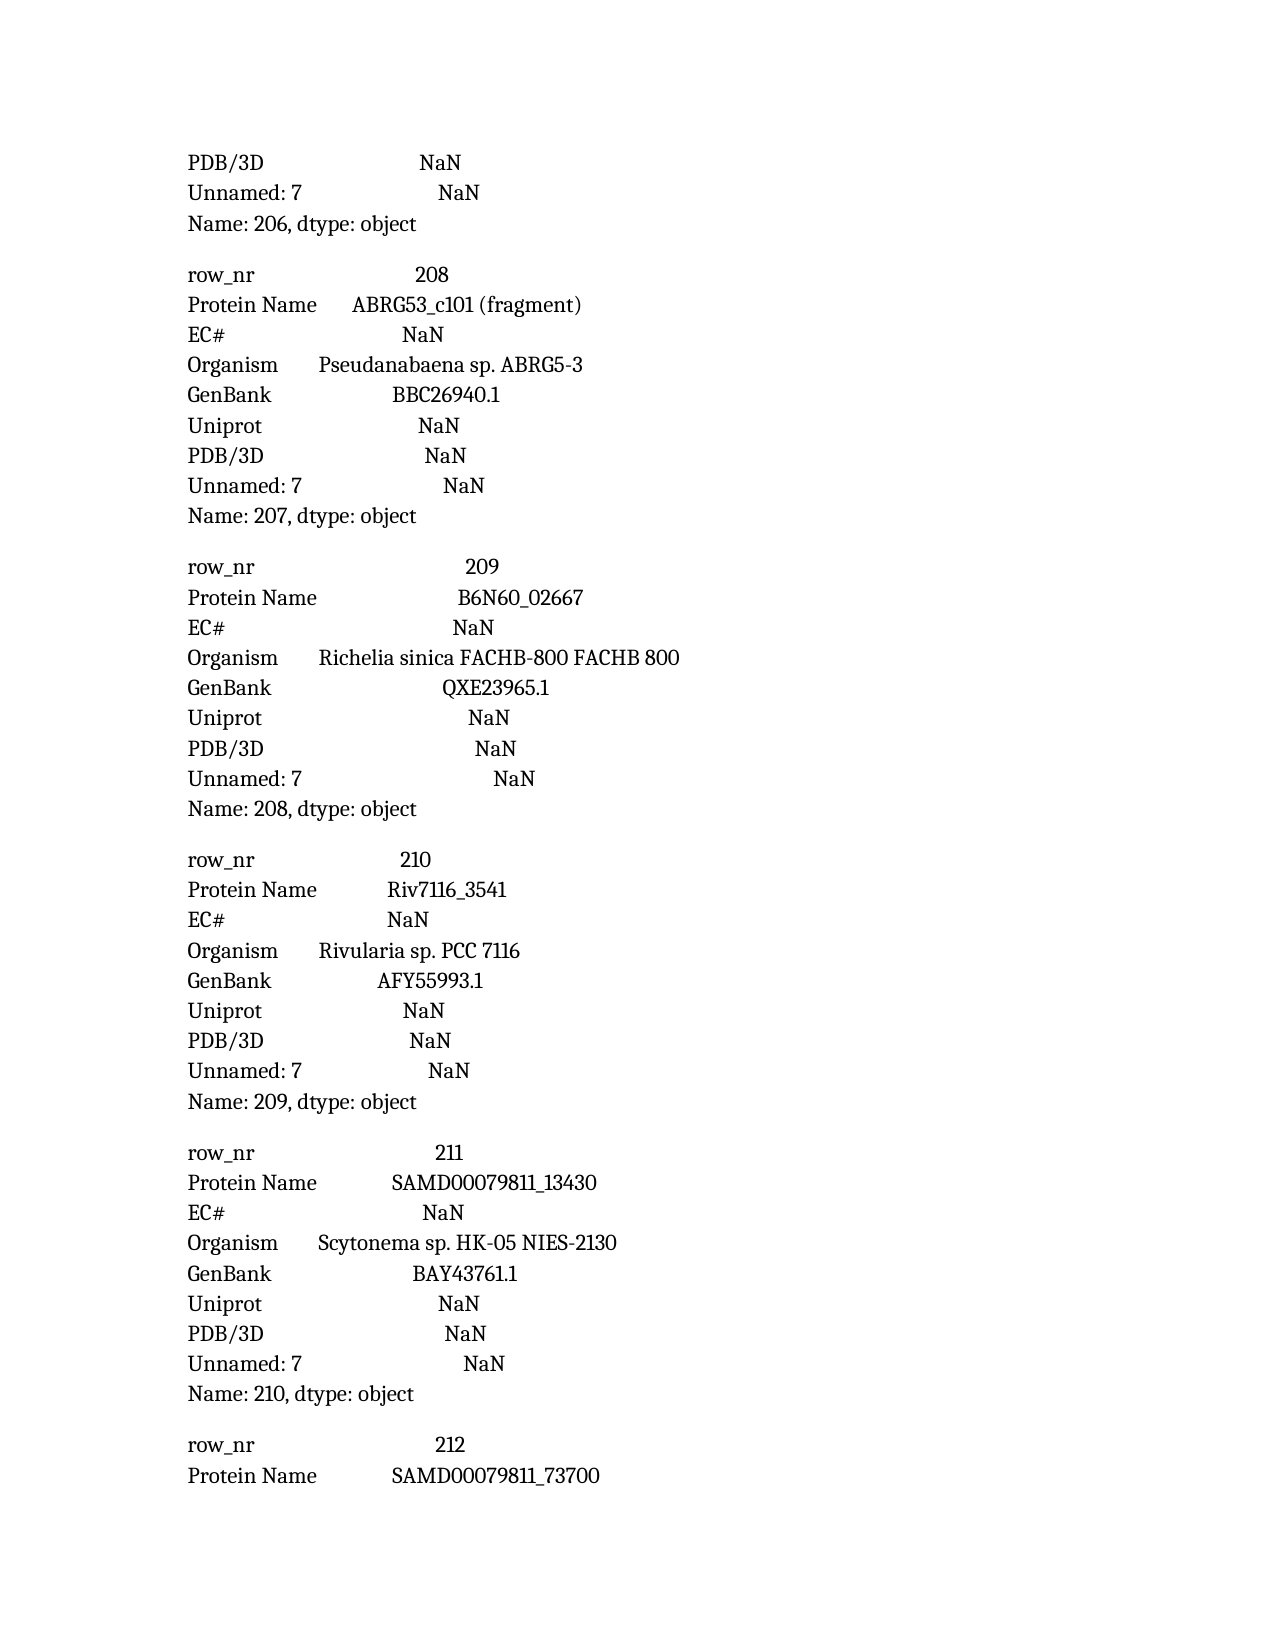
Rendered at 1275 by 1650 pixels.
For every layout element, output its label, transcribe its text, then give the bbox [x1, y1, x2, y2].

text row_nr 210 Protein Name Riv7116_3541 EC# NaN Organism Rivularia sp. PCC 7116 GenBank AFY55993.1 Uniprot NaN PDB/3D NaN Unnamed: 7 NaN Name: 209, dtype: object [187, 847, 1087, 1115]
text row_nr 211 Protein Name SAMD00079811_13430 EC# NaN Organism Scytonema sp. HK-05 NIES-2130 GenBank BAY43761.1 Uniprot NaN PDB/3D NaN Unnamed: 7 NaN Name: 210, dtype: object [187, 1139, 1087, 1408]
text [187, 150, 1087, 237]
text row_nr 209 Protein Name B6N60_02667 EC# NaN Organism Richelia sinica FACHB-800 FACHB 800 GenBank QXE23965.1 Uniprot NaN PDB/3D NaN Unnamed: 7 NaN Name: 208, dtype: object [187, 554, 1087, 822]
text row_nr 208 Protein Name ABRG53_c101 (fragment) EC# NaN Organism Pseudanabaena sp. ABRG5-3 GenBank BBC26940.1 Uniprot NaN PDB/3D NaN Unnamed: 7 NaN Name: 207, dtype: object [187, 261, 1087, 529]
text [187, 1432, 1087, 1489]
